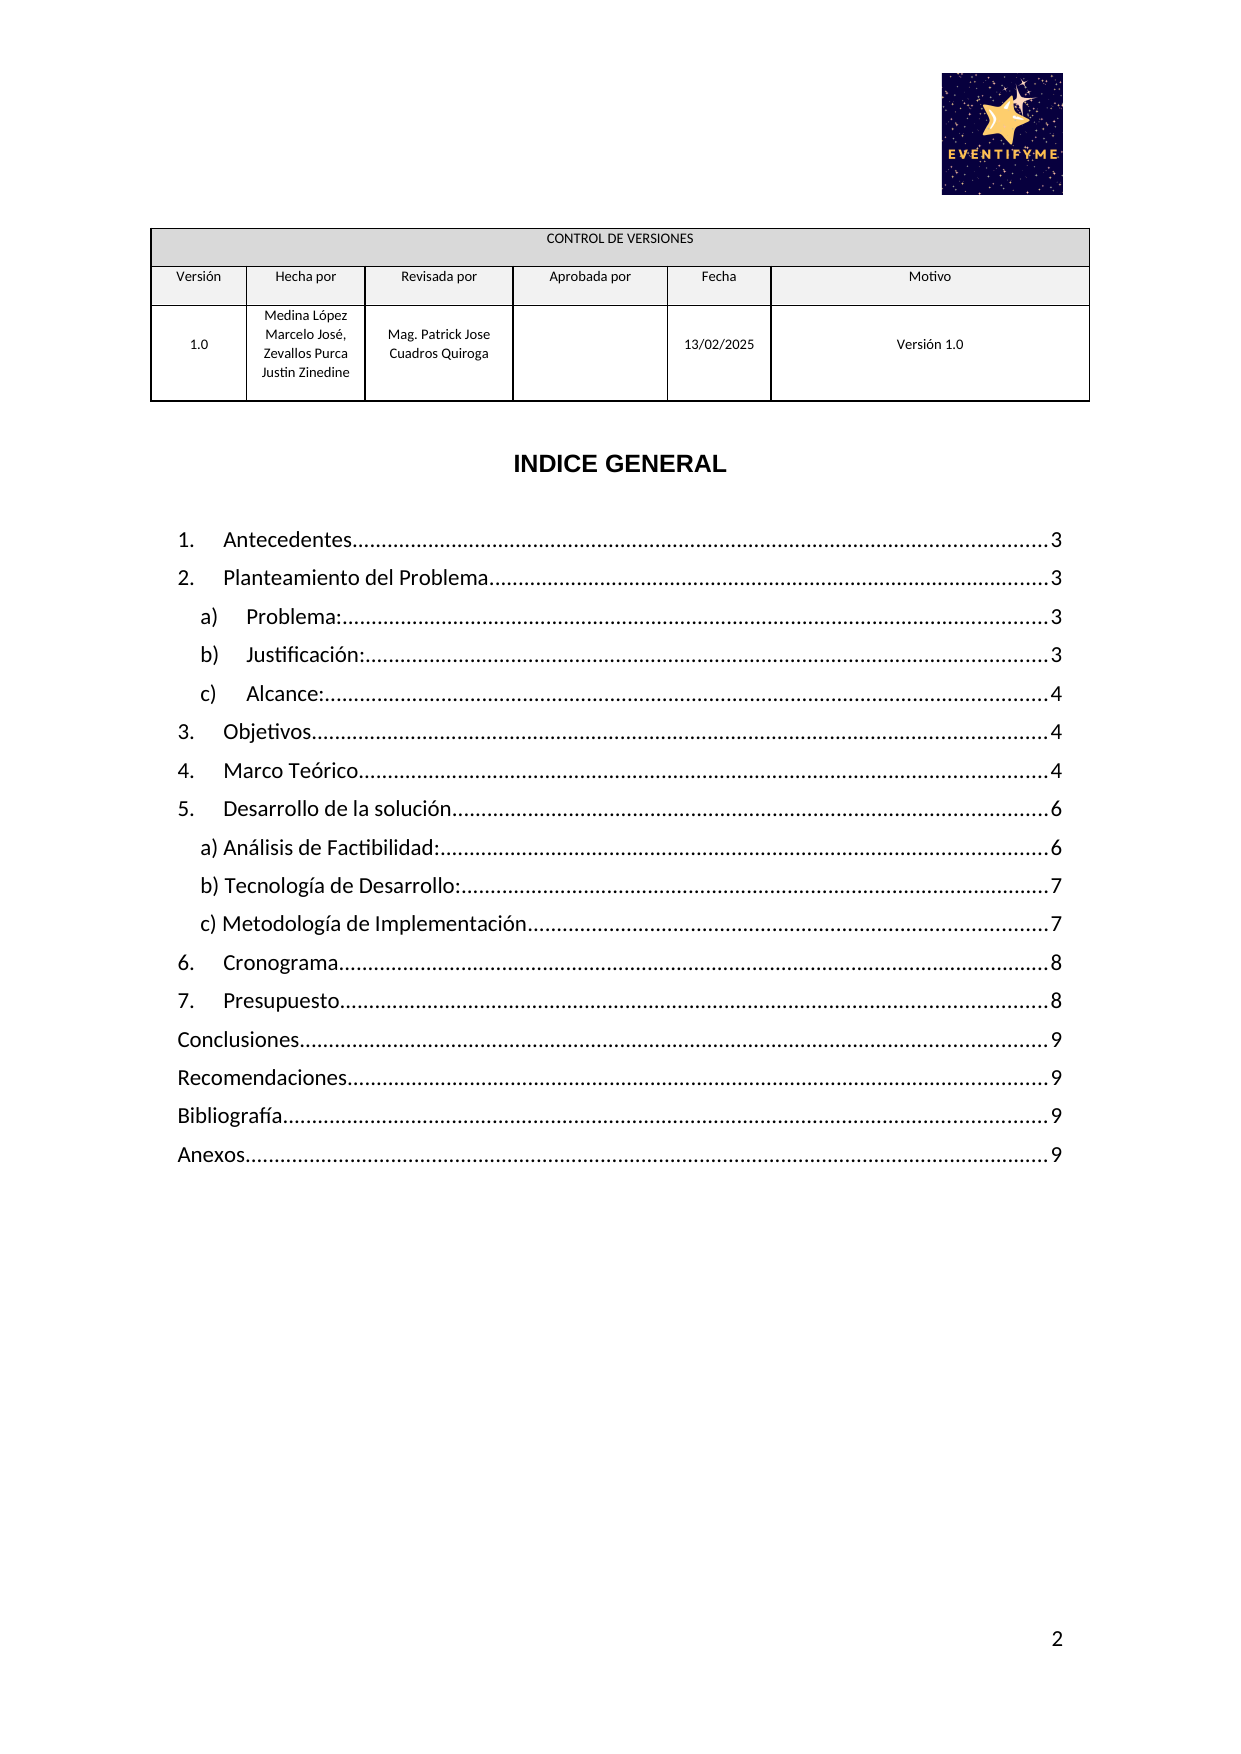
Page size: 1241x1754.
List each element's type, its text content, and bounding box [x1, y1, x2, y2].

text 7. Presupuesto 8 [177, 986, 1063, 1014]
table_cell Medina López Marcelo José, Zevallos Purca Justin Zinedine [247, 306, 364, 400]
text a) Problema: 3 [200, 602, 1063, 630]
text 3. Objetivos 4 [177, 717, 1063, 745]
table_cell Versión [152, 267, 246, 304]
text 1. Antecedentes 3 [177, 525, 1063, 553]
table_cell [514, 306, 667, 400]
table_cell Motivo [772, 267, 1089, 304]
text Bibliografía 9 [177, 1102, 1063, 1130]
text 2. Planteamiento del Problema 3 [177, 563, 1063, 592]
text Conclusiones 9 [177, 1025, 1063, 1053]
text b) Justificación: 3 [200, 640, 1063, 668]
table_cell Hecha por [247, 267, 364, 304]
picture [941, 73, 1063, 195]
text c) Alcance: 4 [200, 679, 1063, 707]
text 6. Cronograma 8 [177, 948, 1063, 976]
title INDICE GENERAL [177, 449, 1063, 478]
text c) Metodología de Implementación 7 [200, 909, 1063, 937]
text 5. Desarrollo de la solución 6 [177, 794, 1063, 822]
table_cell 13/02/2025 [668, 306, 770, 400]
text Anexos 9 [177, 1140, 1063, 1168]
table_header CONTROL DE VERSIONES [152, 229, 1089, 266]
table_cell Mag. Patrick Jose Cuadros Quiroga [366, 306, 512, 400]
text Recomendaciones 9 [177, 1063, 1063, 1091]
text a) Análisis de Factibilidad: 6 [200, 833, 1063, 861]
table_cell Versión 1.0 [772, 306, 1089, 400]
text b) Tecnología de Desarrollo: 7 [200, 871, 1063, 899]
table_cell Revisada por [366, 267, 512, 304]
table_cell Fecha [668, 267, 770, 304]
table_cell Aprobada por [514, 267, 667, 304]
text 4. Marco Teórico 4 [177, 756, 1063, 784]
table_cell 1.0 [152, 306, 246, 400]
